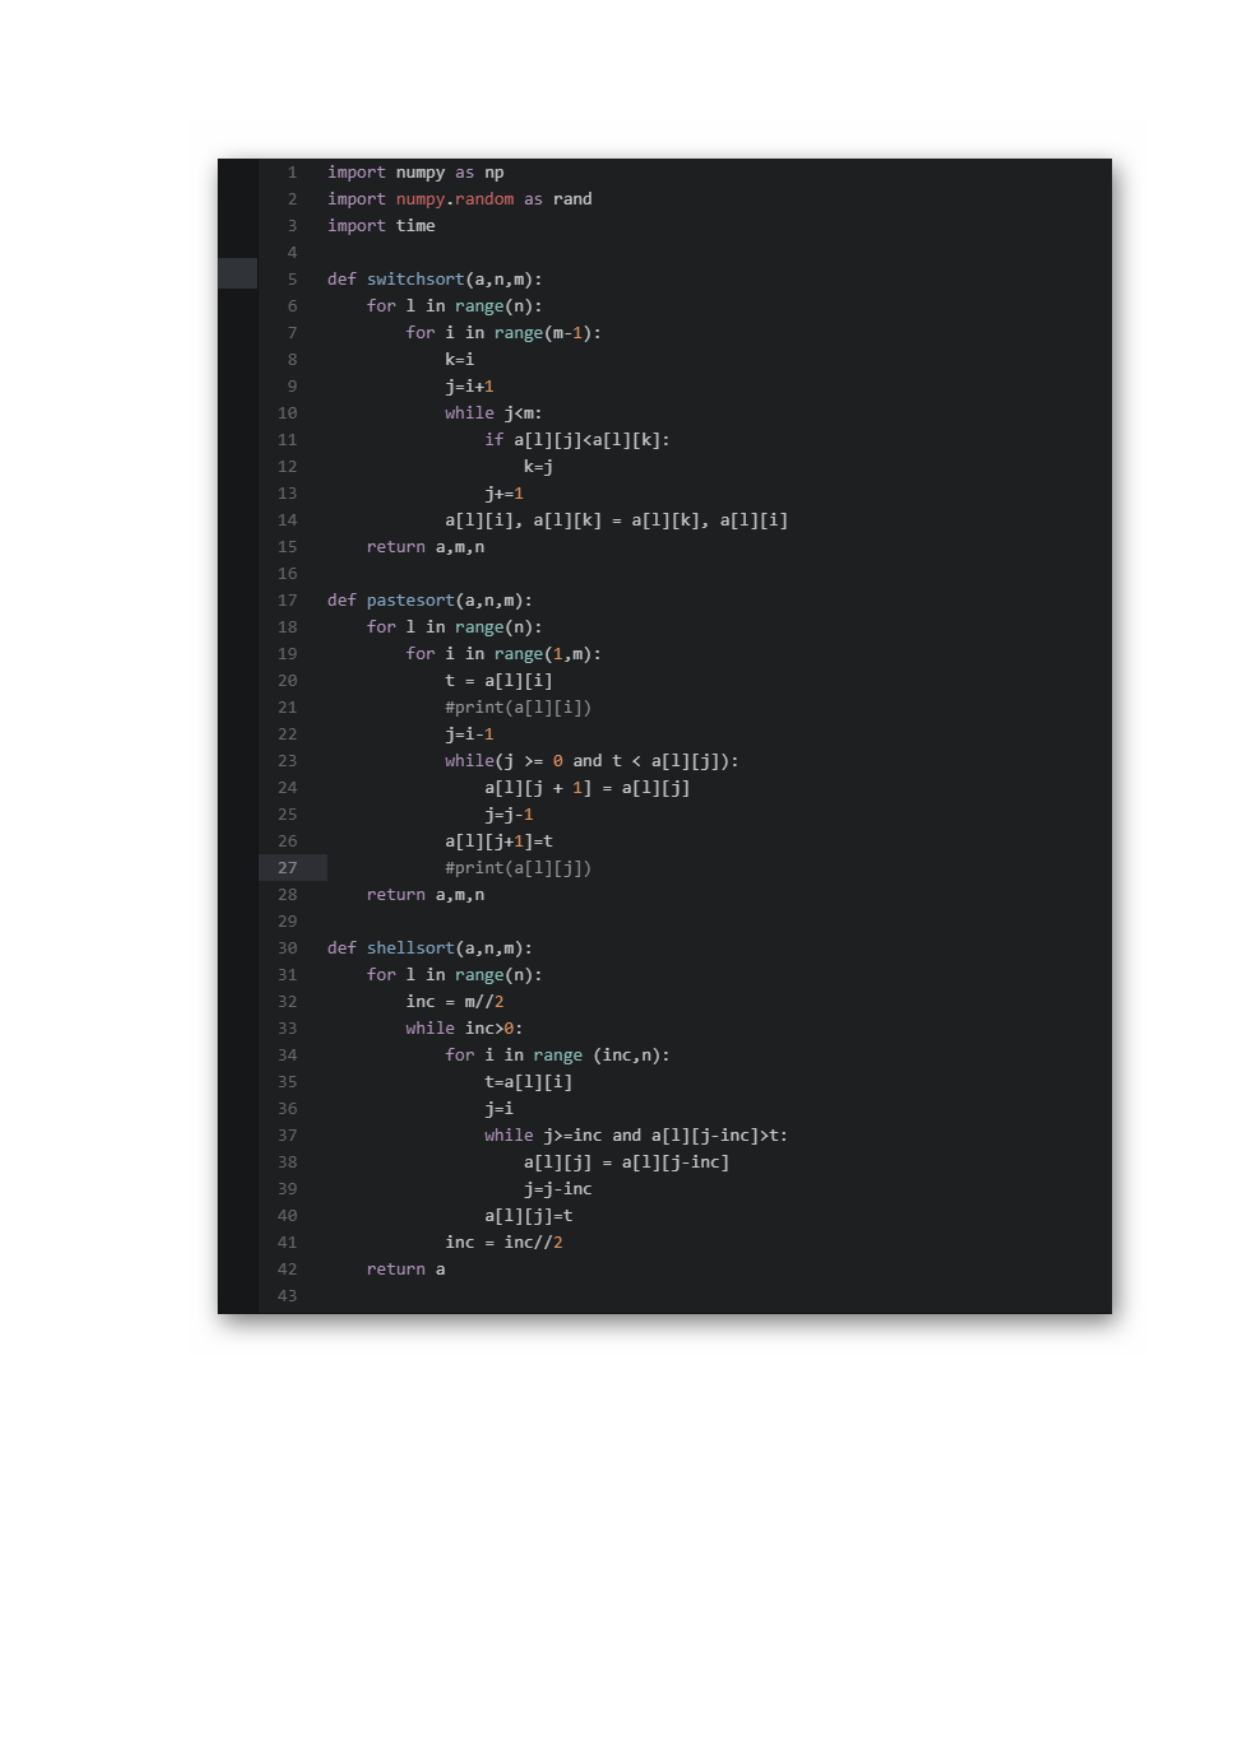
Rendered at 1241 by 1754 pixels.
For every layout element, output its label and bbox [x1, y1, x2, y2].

picture [177, 118, 1153, 1355]
